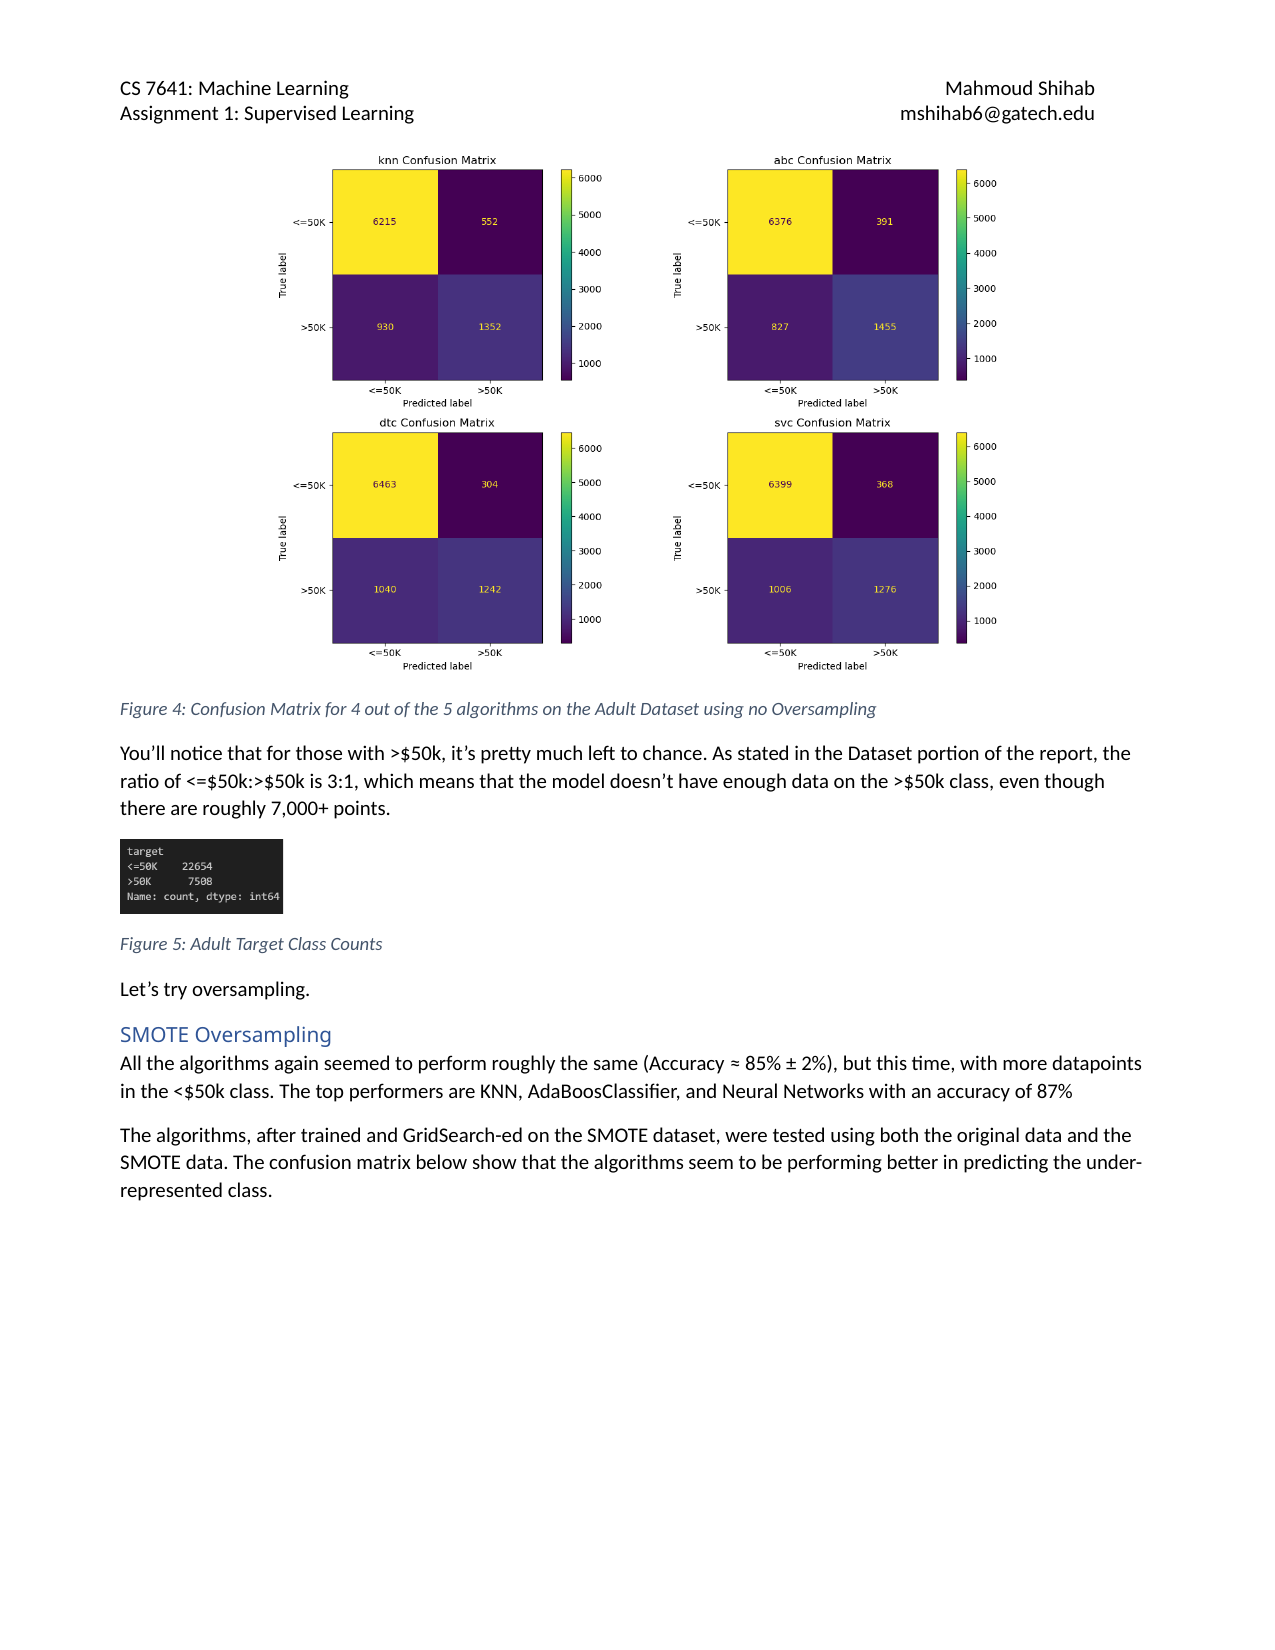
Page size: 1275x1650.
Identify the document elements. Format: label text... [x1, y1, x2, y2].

text All the algorithms again seemed to perform roughly the same (Accuracy ≈ 85% ± 2%), but this time, with more datapoints in the <$50k class. The top performers are KNN, AdaBoosClassifier, and Neural Networks with an accuracy of 87% [120, 1051, 1155, 1103]
subtitle SMOTE Oversampling [120, 1020, 1155, 1048]
text You’ll notice that for those with >$50k, it’s pretty much left to chance. As stated in the Dataset portion of the report, the ratio of <=$50k:>$50k is 3:1, which means that the model doesn’t have enough data on the >$50k class, even though there are roughly 7,000+ points. [120, 740, 1155, 821]
text Let’s try oversampling. [120, 976, 1155, 1001]
text The algorithms, after trained and GridSearch-ed on the SMOTE dataset, were tested using both the original data and the SMOTE data. The confusion matrix below show that the algorithms seem to be performing better in predicting the under-represented class. [120, 1122, 1155, 1202]
picture [272, 150, 1003, 678]
picture [120, 839, 284, 914]
